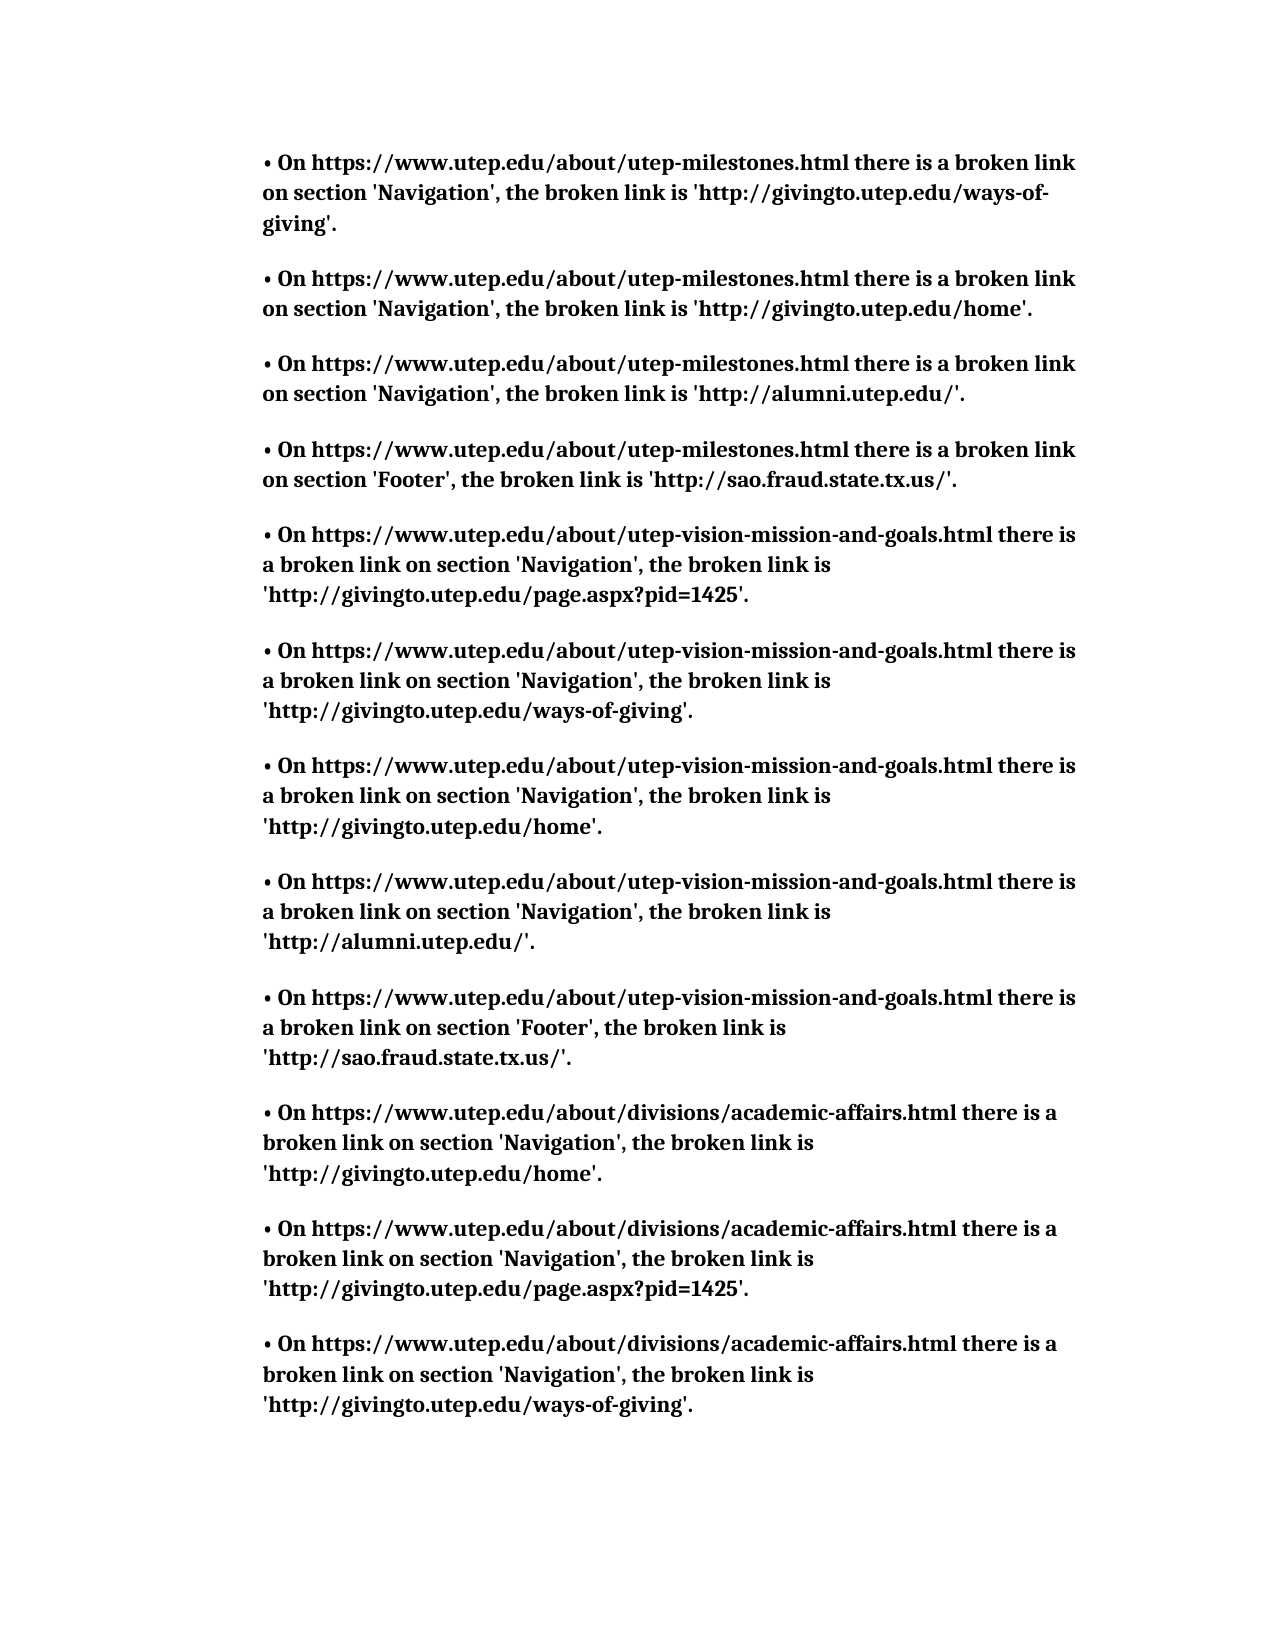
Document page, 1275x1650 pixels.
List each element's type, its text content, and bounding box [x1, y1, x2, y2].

text • On https://www.utep.edu/about/utep-vision-mission-and-goals.html there is a broken link on section 'Navigation', the broken link is 'http://alumni.utep.edu/'. [262, 869, 1087, 956]
text • On https://www.utep.edu/about/utep-milestones.html there is a broken link on section 'Footer', the broken link is 'http://sao.fraud.state.tx.us/'. [262, 436, 1087, 493]
text • On https://www.utep.edu/about/divisions/academic-affairs.html there is a broken link on section 'Navigation', the broken link is 'http://givingto.utep.edu/ways-of-giving'. [262, 1331, 1087, 1418]
text • On https://www.utep.edu/about/divisions/academic-affairs.html there is a broken link on section 'Navigation', the broken link is 'http://givingto.utep.edu/page.aspx?pid=1425'. [262, 1216, 1087, 1302]
text • On https://www.utep.edu/about/utep-milestones.html there is a broken link on section 'Navigation', the broken link is 'http://givingto.utep.edu/home'. [262, 266, 1087, 322]
text • On https://www.utep.edu/about/utep-vision-mission-and-goals.html there is a broken link on section 'Navigation', the broken link is 'http://givingto.utep.edu/page.aspx?pid=1425'. [262, 522, 1087, 609]
text • On https://www.utep.edu/about/divisions/academic-affairs.html there is a broken link on section 'Navigation', the broken link is 'http://givingto.utep.edu/home'. [262, 1100, 1087, 1187]
text • On https://www.utep.edu/about/utep-vision-mission-and-goals.html there is a broken link on section 'Navigation', the broken link is 'http://givingto.utep.edu/ways-of-giving'. [262, 637, 1087, 724]
text • On https://www.utep.edu/about/utep-vision-mission-and-goals.html there is a broken link on section 'Navigation', the broken link is 'http://givingto.utep.edu/home'. [262, 753, 1087, 840]
text • On https://www.utep.edu/about/utep-milestones.html there is a broken link on section 'Navigation', the broken link is 'http://givingto.utep.edu/ways-of-giving'. [262, 150, 1087, 237]
text • On https://www.utep.edu/about/utep-milestones.html there is a broken link on section 'Navigation', the broken link is 'http://alumni.utep.edu/'. [262, 351, 1087, 408]
text • On https://www.utep.edu/about/utep-vision-mission-and-goals.html there is a broken link on section 'Footer', the broken link is 'http://sao.fraud.state.tx.us/'. [262, 984, 1087, 1071]
